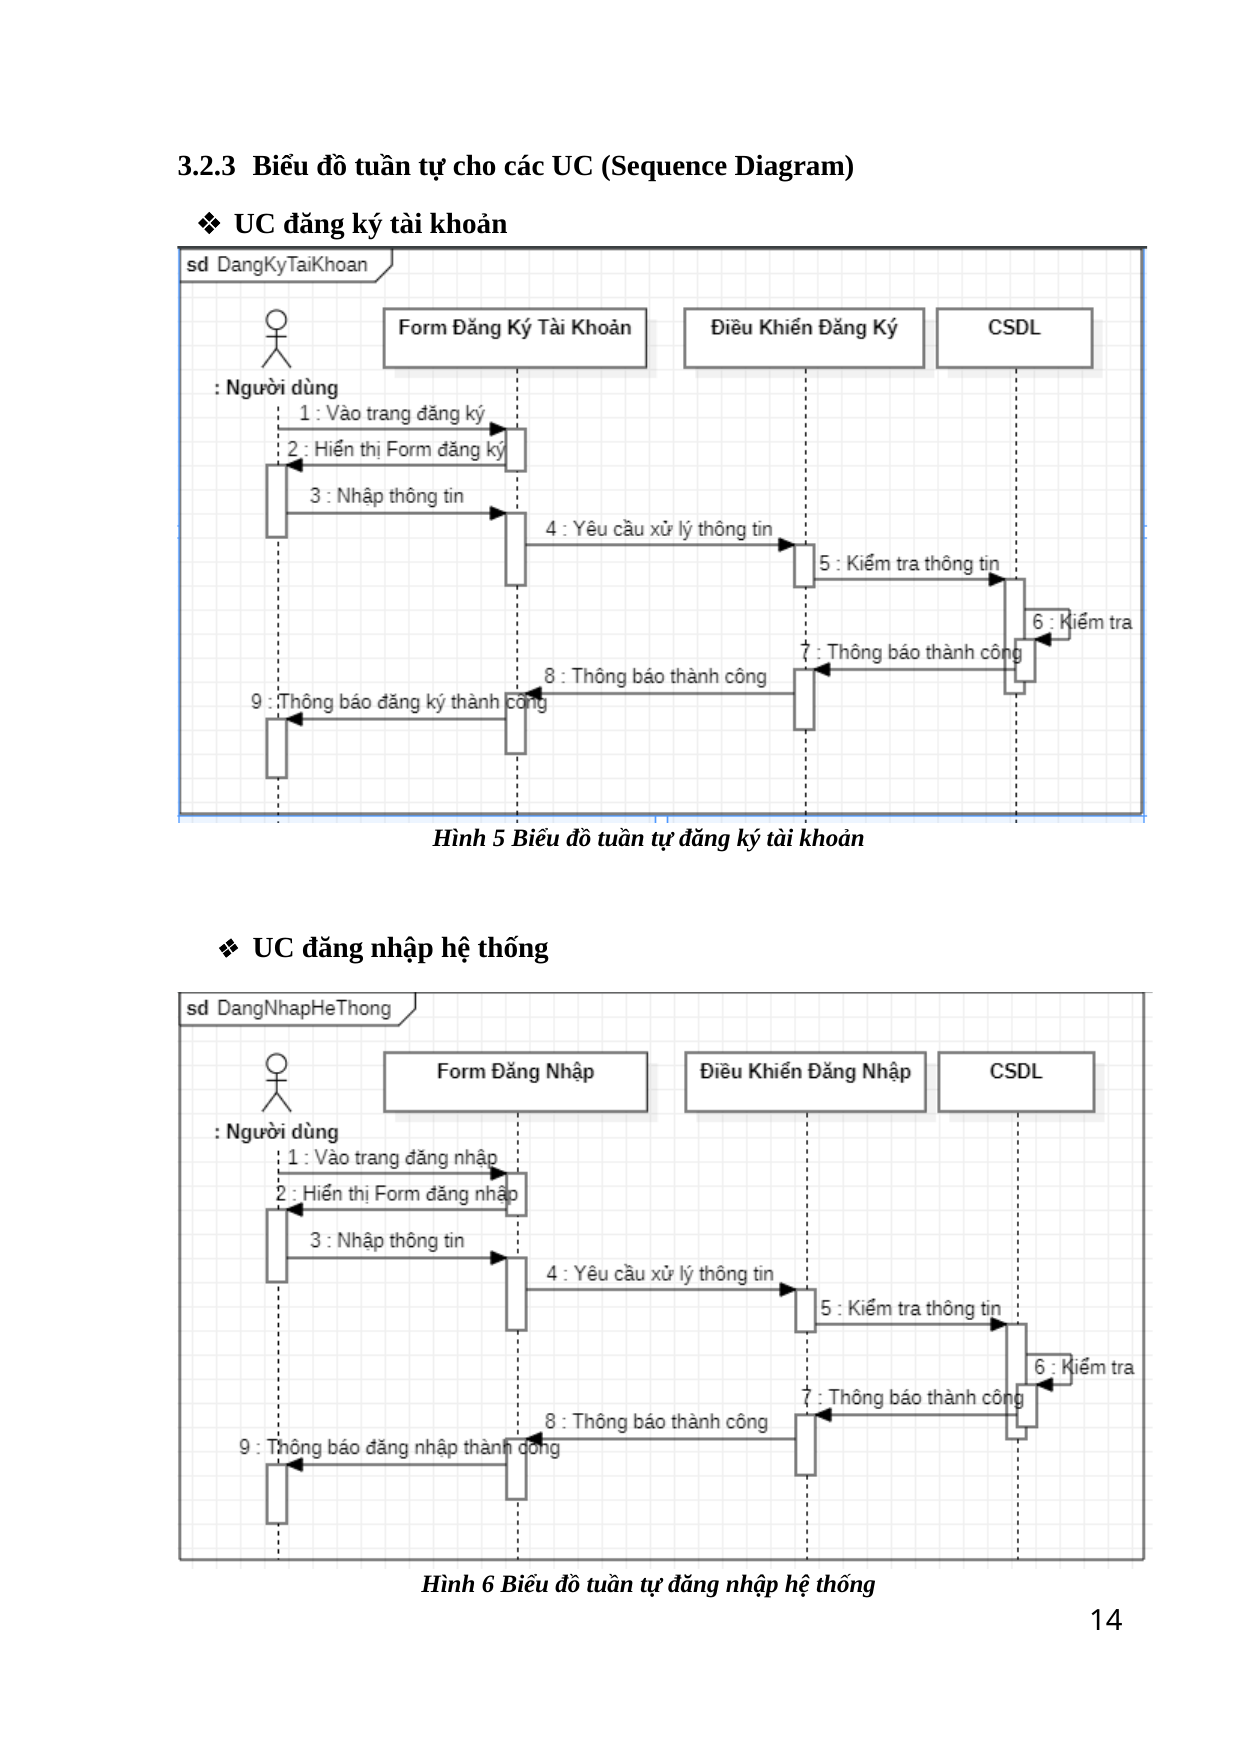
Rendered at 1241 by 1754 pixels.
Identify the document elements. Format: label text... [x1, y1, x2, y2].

picture [177, 992, 1153, 1569]
list Biểu đồ tuần tự cho các UC (Sequence Diagram) [177, 148, 1122, 181]
picture [177, 246, 1148, 823]
text Hình 5 Biểu đồ tuần tự đăng ký tài khoản [177, 823, 1122, 851]
list UC đăng nhập hệ thống [215, 930, 1122, 963]
text Hình 6 Biểu đồ tuần tự đăng nhập hệ thống [177, 1569, 1122, 1597]
list UC đăng ký tài khoản [196, 206, 1122, 240]
